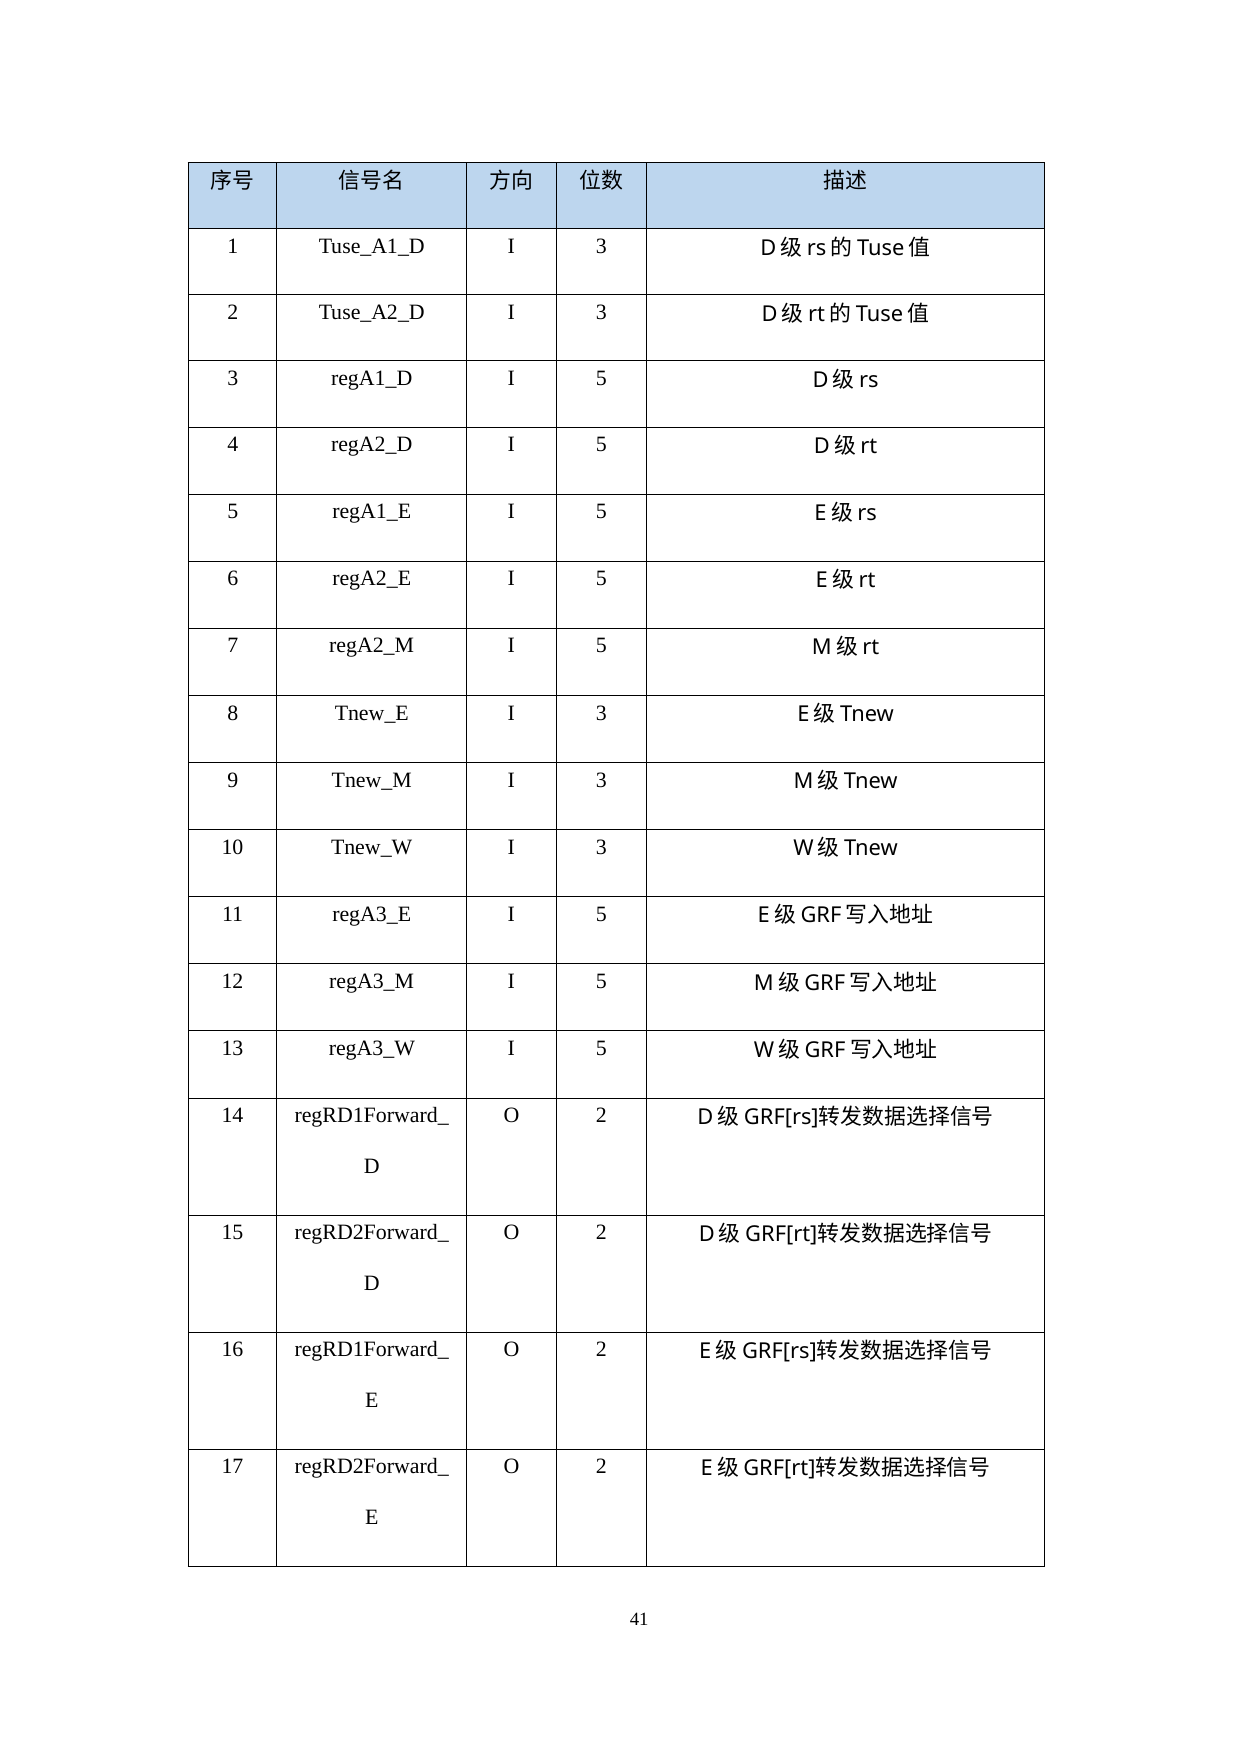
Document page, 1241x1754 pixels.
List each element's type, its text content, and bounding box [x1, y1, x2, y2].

table_cell O [467, 1216, 556, 1332]
table_cell 3 [557, 696, 646, 762]
table_cell I [467, 629, 556, 695]
table_cell 17 [189, 1450, 276, 1566]
table_cell 2 [557, 1450, 646, 1566]
table_cell regA1_E [277, 495, 466, 561]
table_cell 5 [189, 495, 276, 561]
table_cell I [467, 495, 556, 561]
table_cell E级rt [647, 562, 1044, 628]
table_cell O [467, 1099, 556, 1214]
table_cell 8 [189, 696, 276, 762]
table_cell 9 [189, 763, 276, 829]
table_cell W级Tnew [647, 830, 1044, 896]
table_cell 5 [557, 495, 646, 561]
table_cell regA3_W [277, 1031, 466, 1097]
table_cell regA2_M [277, 629, 466, 695]
table_cell I [467, 229, 556, 294]
table_cell M级Tnew [647, 763, 1044, 829]
table_cell regA2_E [277, 562, 466, 628]
table_cell I [467, 763, 556, 829]
table_cell I [467, 295, 556, 360]
table_cell 2 [557, 1333, 646, 1449]
table_cell W级GRF写入地址 [647, 1031, 1044, 1097]
table_cell 5 [557, 428, 646, 494]
table_cell E级GRF[rs]转发数据选择信号 [647, 1333, 1044, 1449]
table_cell O [467, 1333, 556, 1449]
table_cell M级GRF写入地址 [647, 964, 1044, 1030]
table_cell Tuse_A1_D [277, 229, 466, 294]
table_cell I [467, 830, 556, 896]
table_header 位数 [557, 163, 646, 228]
table_cell 2 [189, 295, 276, 360]
table_cell Tnew_M [277, 763, 466, 829]
table_cell D级rt [647, 428, 1044, 494]
table_cell Tnew_W [277, 830, 466, 896]
table_cell regA1_D [277, 361, 466, 427]
table_cell M级rt [647, 629, 1044, 695]
table_cell 3 [557, 763, 646, 829]
table_cell 5 [557, 897, 646, 963]
table_cell 6 [189, 562, 276, 628]
table_cell 4 [189, 428, 276, 494]
table_cell E级GRF[rt]转发数据选择信号 [647, 1450, 1044, 1566]
table_cell I [467, 1031, 556, 1097]
table_cell D级rt的Tuse值 [647, 295, 1044, 360]
table_header 序号 [189, 163, 276, 228]
table_cell 3 [557, 830, 646, 896]
table_cell 3 [557, 295, 646, 360]
table_cell 5 [557, 1031, 646, 1097]
table_cell 15 [189, 1216, 276, 1332]
table_cell 13 [189, 1031, 276, 1097]
table_cell I [467, 696, 556, 762]
table_cell 3 [189, 361, 276, 427]
table_cell regA2_D [277, 428, 466, 494]
table_cell 7 [189, 629, 276, 695]
table_cell Tuse_A2_D [277, 295, 466, 360]
table_cell I [467, 964, 556, 1030]
table_cell 16 [189, 1333, 276, 1449]
table_cell I [467, 897, 556, 963]
table_cell regA3_M [277, 964, 466, 1030]
table_cell E级Tnew [647, 696, 1044, 762]
table_cell D级GRF[rt]转发数据选择信号 [647, 1216, 1044, 1332]
table_cell regRD2Forward_E [277, 1450, 466, 1566]
table_cell 2 [557, 1099, 646, 1214]
table_cell Tnew_E [277, 696, 466, 762]
table_cell regA3_E [277, 897, 466, 963]
table_cell I [467, 428, 556, 494]
table_cell 11 [189, 897, 276, 963]
table_cell regRD1Forward_E [277, 1333, 466, 1449]
table_cell 10 [189, 830, 276, 896]
table_cell regRD2Forward_D [277, 1216, 466, 1332]
table_header 信号名 [277, 163, 466, 228]
table_cell E级GRF写入地址 [647, 897, 1044, 963]
table_header 方向 [467, 163, 556, 228]
table_cell 14 [189, 1099, 276, 1214]
table_cell D级GRF[rs]转发数据选择信号 [647, 1099, 1044, 1214]
table_cell I [467, 562, 556, 628]
table_cell 5 [557, 562, 646, 628]
table_cell 1 [189, 229, 276, 294]
table_cell 2 [557, 1216, 646, 1332]
table_cell 5 [557, 964, 646, 1030]
table_header 描述 [647, 163, 1044, 228]
table_cell E级rs [647, 495, 1044, 561]
table_cell 3 [557, 229, 646, 294]
table_cell 5 [557, 361, 646, 427]
table_cell I [467, 361, 556, 427]
table_cell D级rs [647, 361, 1044, 427]
table_cell 5 [557, 629, 646, 695]
table_cell O [467, 1450, 556, 1566]
table_cell 12 [189, 964, 276, 1030]
table_cell D级rs的Tuse值 [647, 229, 1044, 294]
table_cell regRD1Forward_D [277, 1099, 466, 1214]
